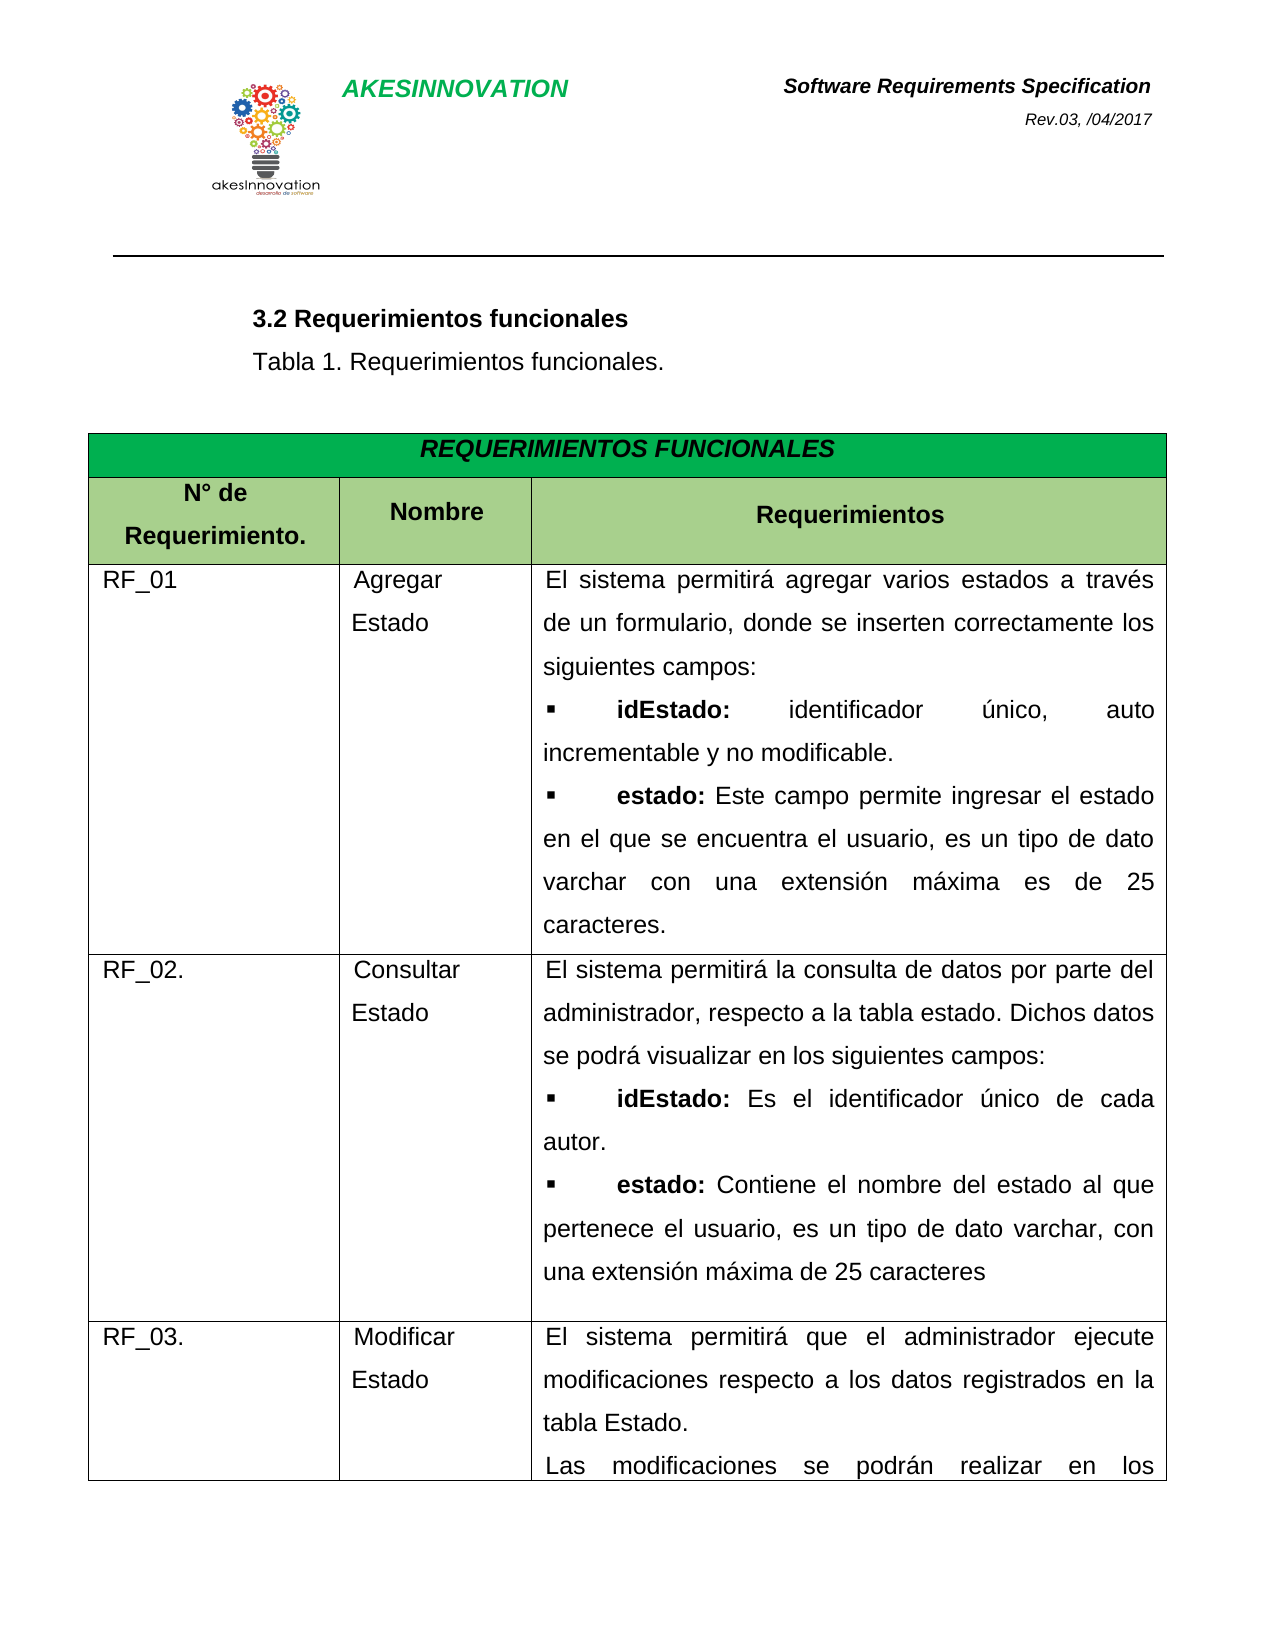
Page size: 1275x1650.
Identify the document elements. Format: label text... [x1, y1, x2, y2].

table_cell RF_03. [89, 1322, 339, 1480]
picture [198, 73, 331, 227]
table_cell RF_02. [89, 955, 339, 1321]
table_cell Modificar Estado [340, 1322, 531, 1480]
text Tabla 1. Requerimientos funcionales. [177, 347, 1098, 376]
subtitle 3.2 Requerimientos funcionales [177, 304, 1098, 332]
table_header REQUERIMIENTOS FUNCIONALES [89, 434, 1166, 477]
table_cell N° de Requerimiento. [89, 478, 339, 564]
table_cell Consultar Estado [340, 955, 531, 1321]
table_cell Nombre [340, 478, 531, 564]
table_cell RF_01 [89, 565, 339, 953]
table_cell El sistema permitirá la consulta de datos por parte del administrador, respecto a la tabla estado. Dichos datos se podrá visualizar en los siguientes campos: idEstado: Es el identificador único de cada autor. estado: Contiene el nombre del estado al que pertenece el usuario, es un tipo de dato varchar, con una extensión máxima de 25 caracteres [532, 955, 1166, 1321]
table_cell El sistema permitirá agregar varios estados a través de un formulario, donde se inserten correctamente los siguientes campos: idEstado: identificador único, auto incrementable y no modificable. estado: Este campo permite ingresar el estado en el que se encuentra el usuario, es un tipo de dato varchar con una extensión máxima es de 25 caracteres. [532, 565, 1166, 953]
table_cell Requerimientos [532, 478, 1166, 564]
table_cell Agregar Estado [340, 565, 531, 953]
